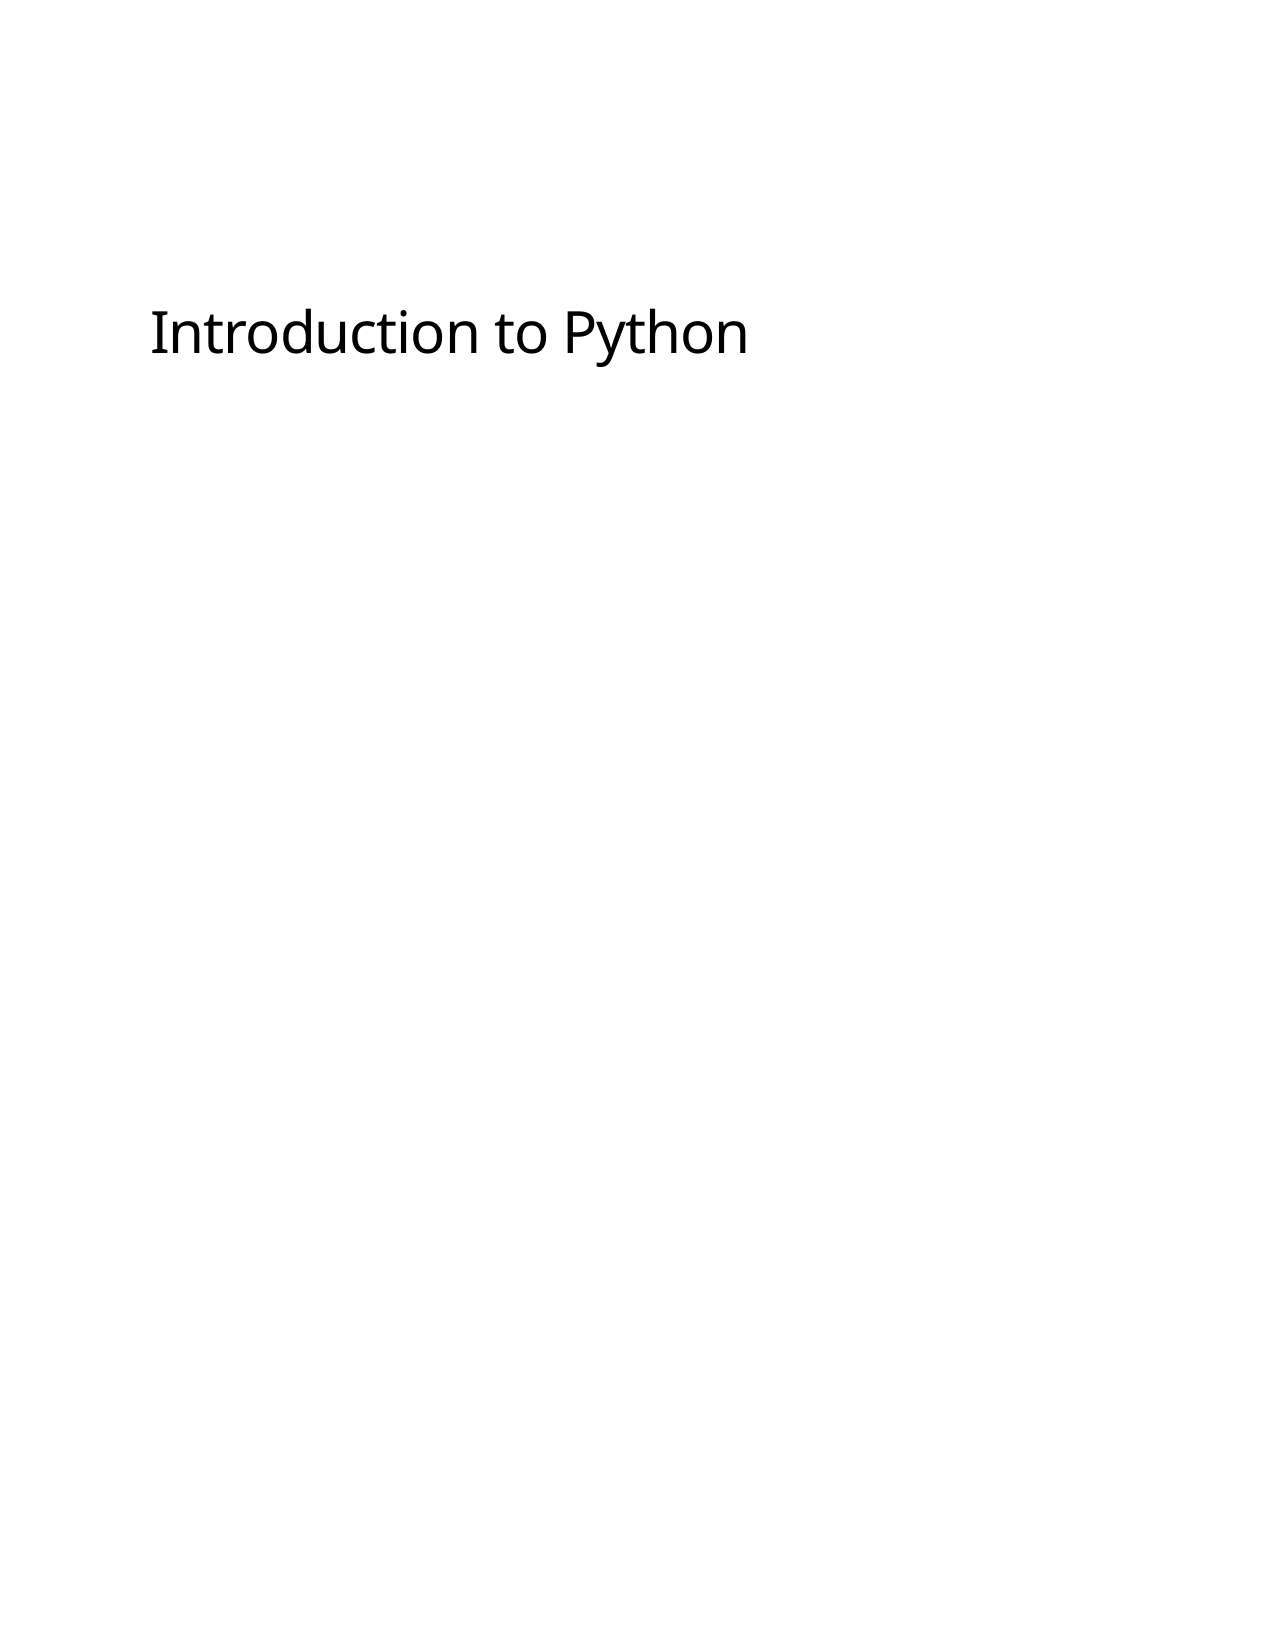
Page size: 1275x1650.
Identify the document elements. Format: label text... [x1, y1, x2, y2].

title Introduction to Python [150, 291, 1125, 370]
